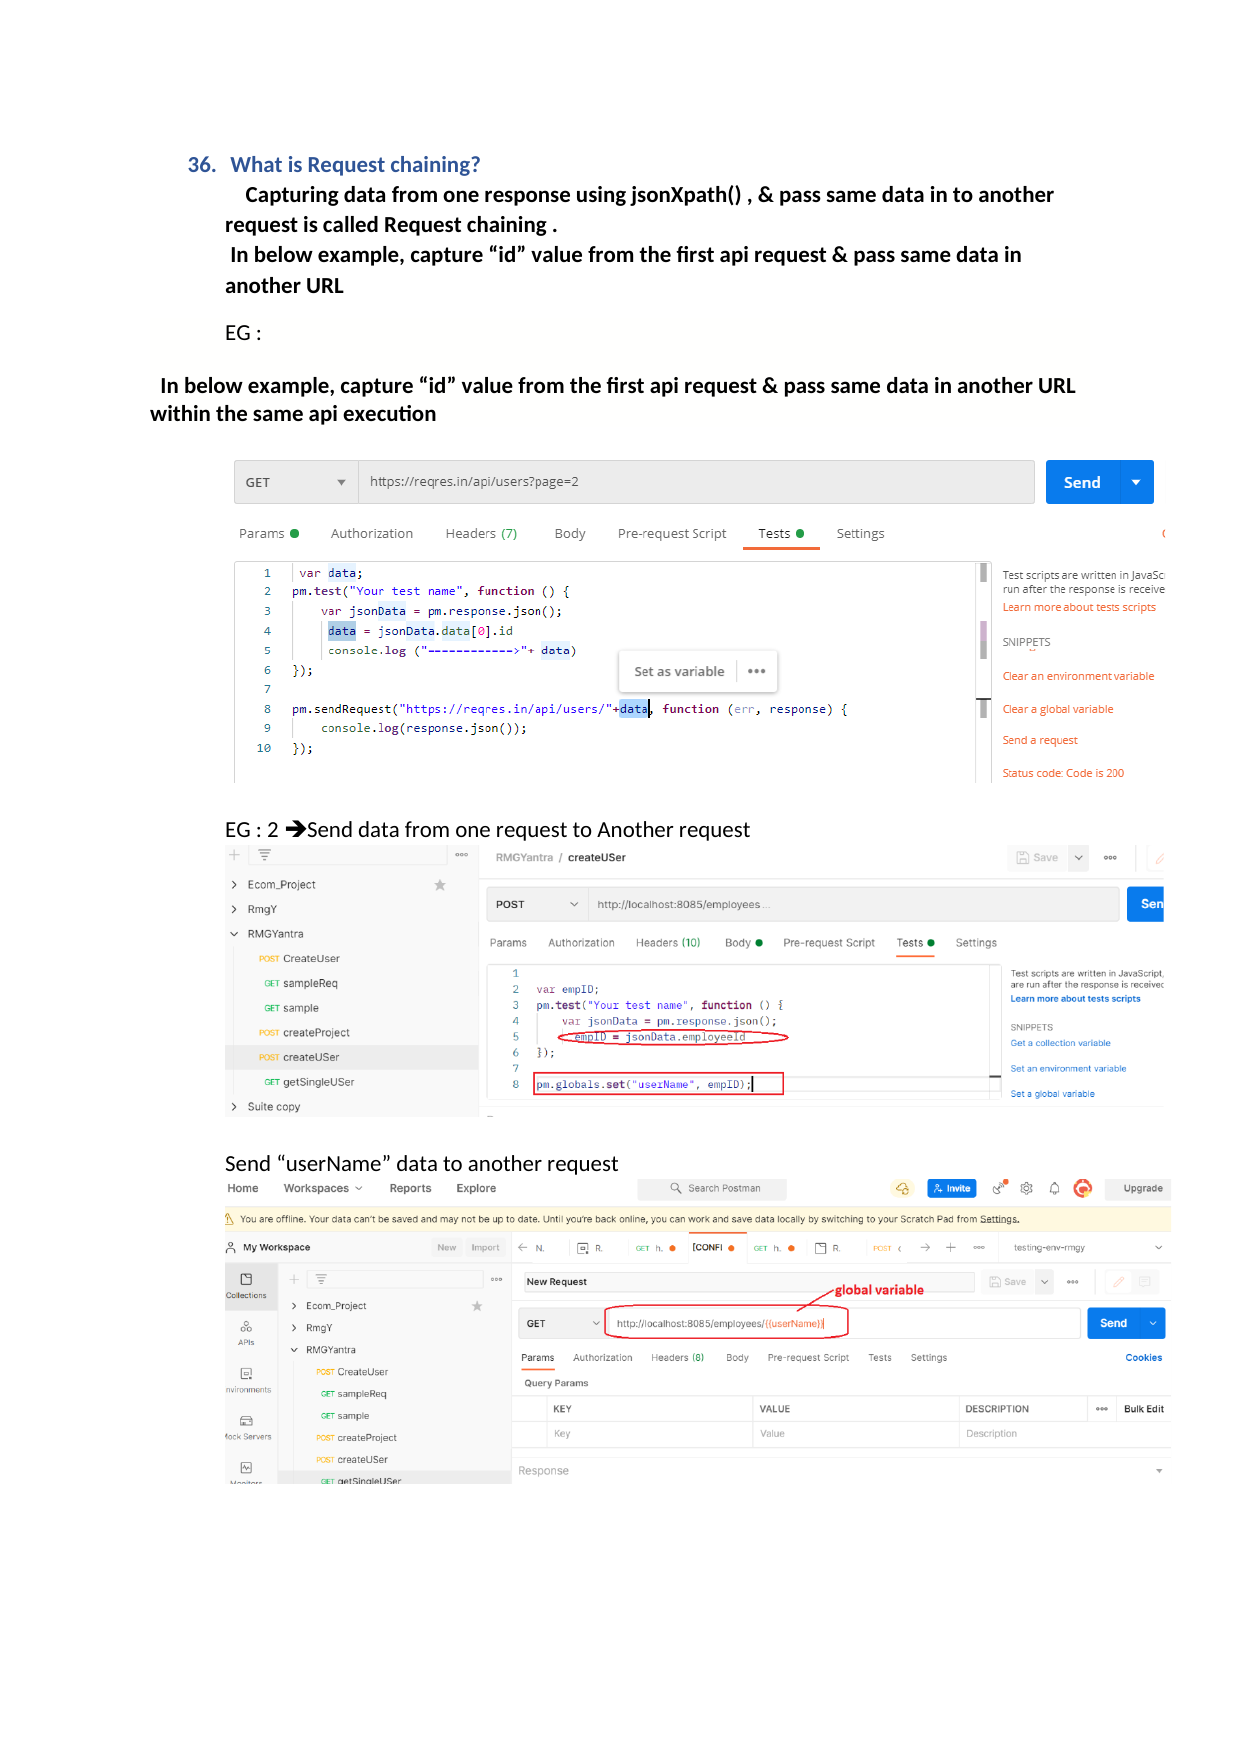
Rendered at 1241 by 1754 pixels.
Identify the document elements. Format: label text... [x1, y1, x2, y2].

text EG : [150, 318, 1090, 346]
list EG : 2 Send data from one request to Another request [225, 815, 1090, 843]
picture [225, 1179, 1172, 1484]
picture [225, 452, 1166, 783]
list What is Request chaining? [187, 150, 1090, 178]
list In below example, capture “id” value from the first api request & pass same data in another URL [225, 241, 1090, 299]
text In below example, capture “id” value from the first api request & pass same data in another URL within the same api execution [150, 371, 1090, 427]
list Send “userName” data to another request [225, 1149, 1090, 1177]
list Capturing data from one response using jsonXpath() , & pass same data in to another request is called Request chaining . [225, 180, 1090, 238]
picture [225, 845, 1164, 1117]
